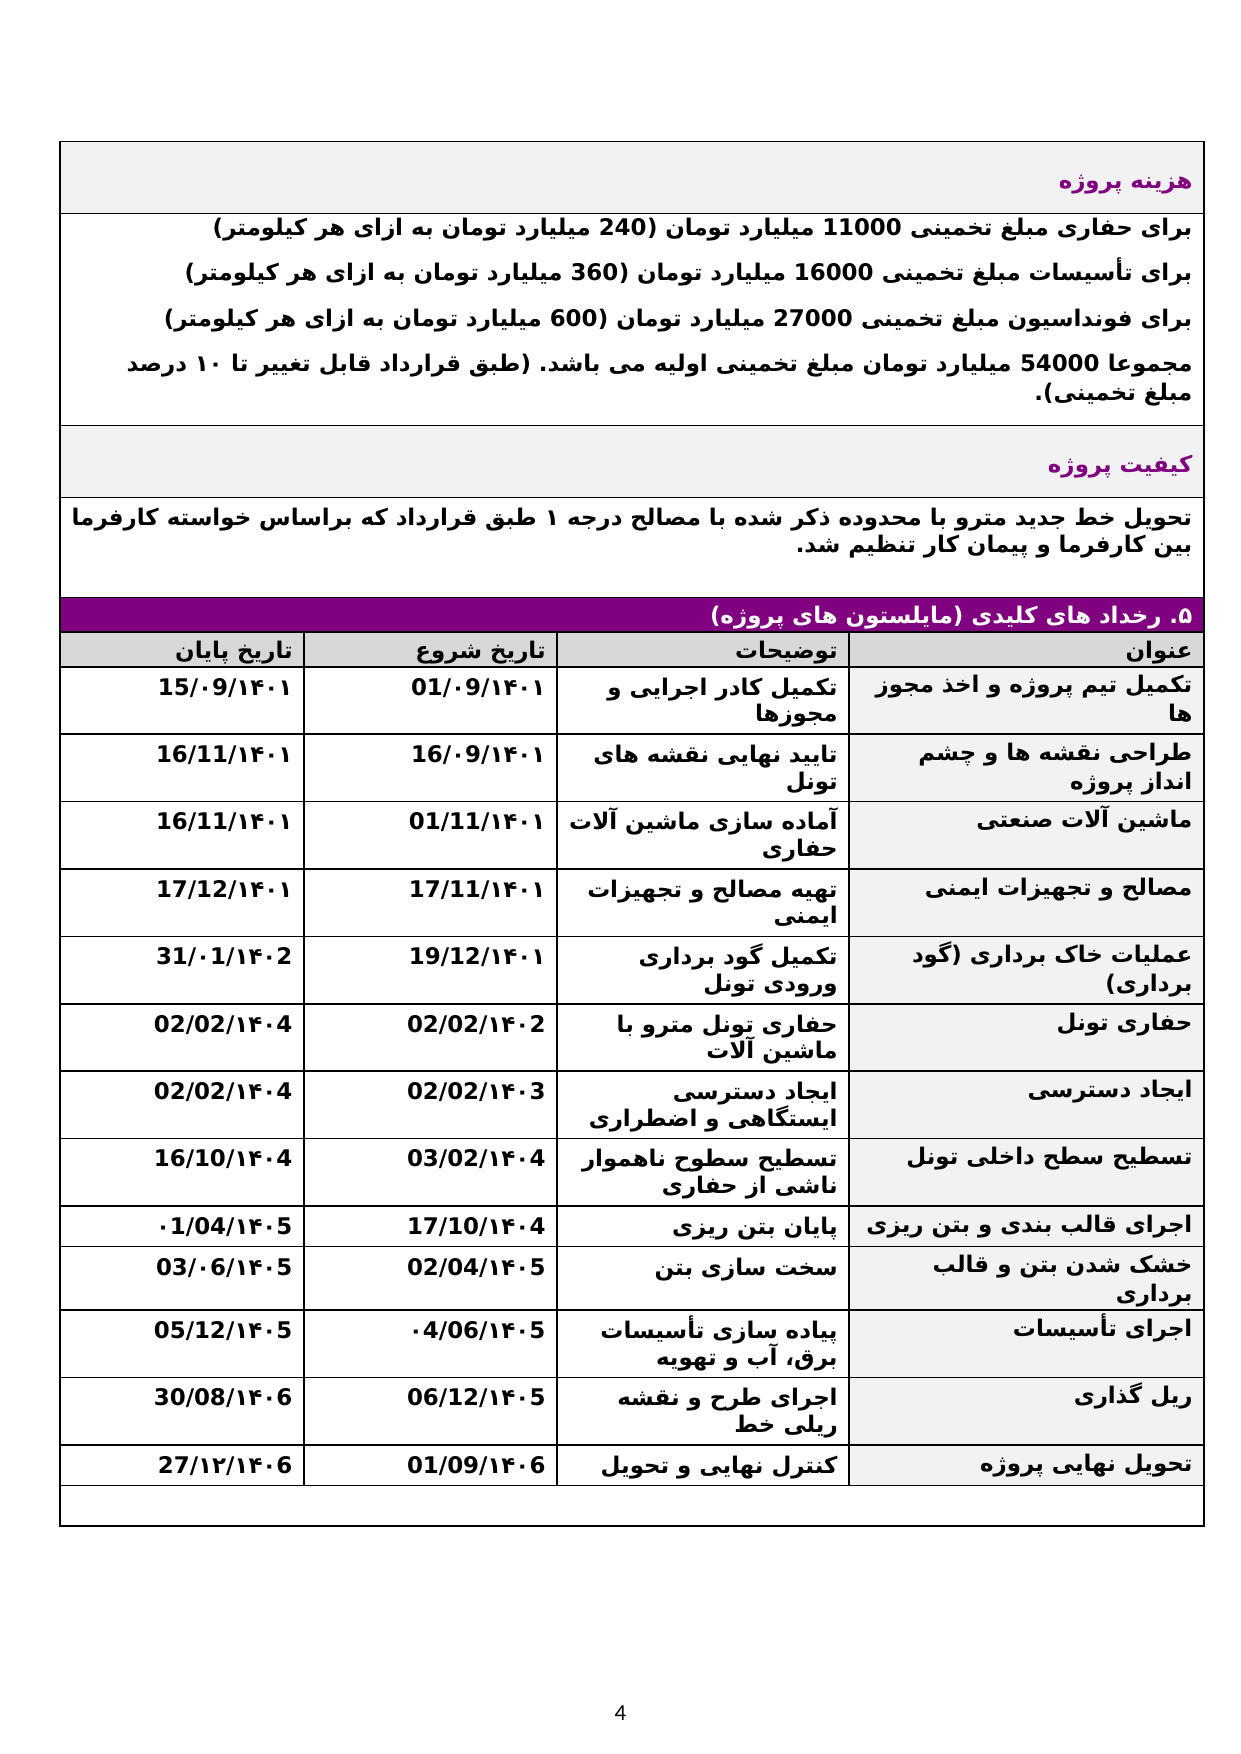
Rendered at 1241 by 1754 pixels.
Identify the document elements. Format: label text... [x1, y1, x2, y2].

table_cell 01/11/۱۴۰۱ [305, 802, 556, 868]
table_cell تحویل خط جدید مترو با محدوده ذکر شده با مصالح درجه ۱ طبق قرارداد که براساس خواسته کارفرما بین کارفرما و پیمان کار تنظیم شد. [61, 498, 1203, 597]
table_cell 19/12/۱۴۰۱ [305, 937, 556, 1003]
table_cell اجرای طرح و نقشه ریلی خط [558, 1378, 848, 1444]
table_cell خشک شدن بتن و قالب برداری [850, 1247, 1203, 1309]
table_cell حفاری تونل [850, 1005, 1203, 1070]
table_cell توضیحات [558, 633, 848, 666]
table_cell 27/۱۲/۱۴۰6 [61, 1446, 303, 1485]
table_cell 03/۰6/۱۴۰5 [61, 1247, 303, 1309]
table_cell 01/۰9/۱۴۰۱ [305, 668, 556, 733]
table_cell ۰4/06/۱۴۰5 [305, 1311, 556, 1377]
table_cell 30/08/۱۴۰6 [61, 1378, 303, 1444]
table_cell 17/10/۱۴۰4 [305, 1207, 556, 1246]
table_cell اجرای تأسیسات [850, 1311, 1203, 1377]
table_cell 05/12/۱۴۰5 [61, 1311, 303, 1377]
table_cell ۵. رخداد های کلیدی (مایلستون های پروژه) [61, 598, 1203, 631]
table_cell تاریخ پایان [61, 633, 303, 666]
table_cell [61, 1486, 1203, 1525]
table_cell کیفیت پروژه [61, 426, 1203, 497]
table_cell تکمیل کادر اجرایی و مجوزها [558, 668, 848, 733]
table_cell تسطیح سطح داخلی تونل [850, 1139, 1203, 1205]
table_cell اجرای قالب بندی و بتن ریزی [850, 1207, 1203, 1246]
table_cell سخت سازی بتن [558, 1247, 848, 1309]
table_cell آماده سازی ماشین آلات حفاری [558, 802, 848, 868]
table_cell 02/02/۱۴۰4 [61, 1072, 303, 1138]
table_cell 03/02/۱۴۰4 [305, 1139, 556, 1205]
table_cell 02/02/۱۴۰2 [305, 1005, 556, 1070]
table_cell 16/10/۱۴۰4 [61, 1139, 303, 1205]
table_cell تهیه مصالح و تجهیزات ایمنی [558, 870, 848, 936]
table_cell 16/۰9/۱۴۰۱ [305, 735, 556, 801]
table_cell 17/11/۱۴۰۱ [305, 870, 556, 936]
table_cell عنوان [850, 633, 1203, 666]
table_cell پایان بتن ریزی [558, 1207, 848, 1246]
table_cell ایجاد دسترسی ایستگاهی و اضطراری [558, 1072, 848, 1138]
table_cell ریل گذاری [850, 1378, 1203, 1444]
table_cell 06/12/۱۴۰5 [305, 1378, 556, 1444]
table_cell تکمیل گود برداری ورودی تونل [558, 937, 848, 1003]
table_cell پیاده سازی تأسیسات برق، آب و تهویه [558, 1311, 848, 1377]
table_cell ۰1/04/۱۴۰5 [61, 1207, 303, 1246]
table_cell 01/09/۱۴۰6 [305, 1446, 556, 1485]
table_cell حفاری تونل مترو با ماشین آلات [558, 1005, 848, 1070]
table_cell 16/11/۱۴۰۱ [61, 735, 303, 801]
table_cell 31/۰1/۱۴۰2 [61, 937, 303, 1003]
table_cell عملیات خاک برداری (گود برداری) [850, 937, 1203, 1003]
table_cell تاریخ شروع [305, 633, 556, 666]
table_cell برای حفاری مبلغ تخمینی 11000 میلیارد تومان (240 میلیارد تومان به ازای هر کیلومتر) برای تأسیسات مبلغ تخمینی 16000 میلیارد تومان (360 میلیارد تومان به ازای هر کیلومتر) برای فونداسیون مبلغ تخمینی 27000 میلیارد تومان (600 میلیارد تومان به ازای هر کیلومتر) مجموعا 54000 میلیارد تومان مبلغ تخمینی اولیه می باشد. (طبق قرارداد قابل تغییر تا ۱۰ درصد مبلغ تخمینی). [61, 214, 1203, 424]
table_cell 02/02/۱۴۰4 [61, 1005, 303, 1070]
table_cell کنترل نهایی و تحویل [558, 1446, 848, 1485]
table_cell هزینه پروژه [61, 142, 1203, 213]
table_cell تایید نهایی نقشه های تونل [558, 735, 848, 801]
table_cell 16/11/۱۴۰۱ [61, 802, 303, 868]
table_cell 17/12/۱۴۰۱ [61, 870, 303, 936]
table_cell ماشین آلات صنعتی [850, 802, 1203, 868]
table_cell 02/04/۱۴۰5 [305, 1247, 556, 1309]
table_cell 15/۰9/۱۴۰۱ [61, 668, 303, 733]
table_cell مصالح و تجهیزات ایمنی [850, 870, 1203, 936]
table_cell 02/02/۱۴۰3 [305, 1072, 556, 1138]
table_cell تکمیل تیم پروژه و اخذ مجوز ها [850, 668, 1203, 733]
table_cell ایجاد دسترسی [850, 1072, 1203, 1138]
table_cell تحویل نهایی پروژه [850, 1446, 1203, 1485]
table_cell تسطیح سطوح ناهموار ناشی از حفاری [558, 1139, 848, 1205]
table_cell طراحی نقشه ها و چشم انداز پروژه [850, 735, 1203, 801]
